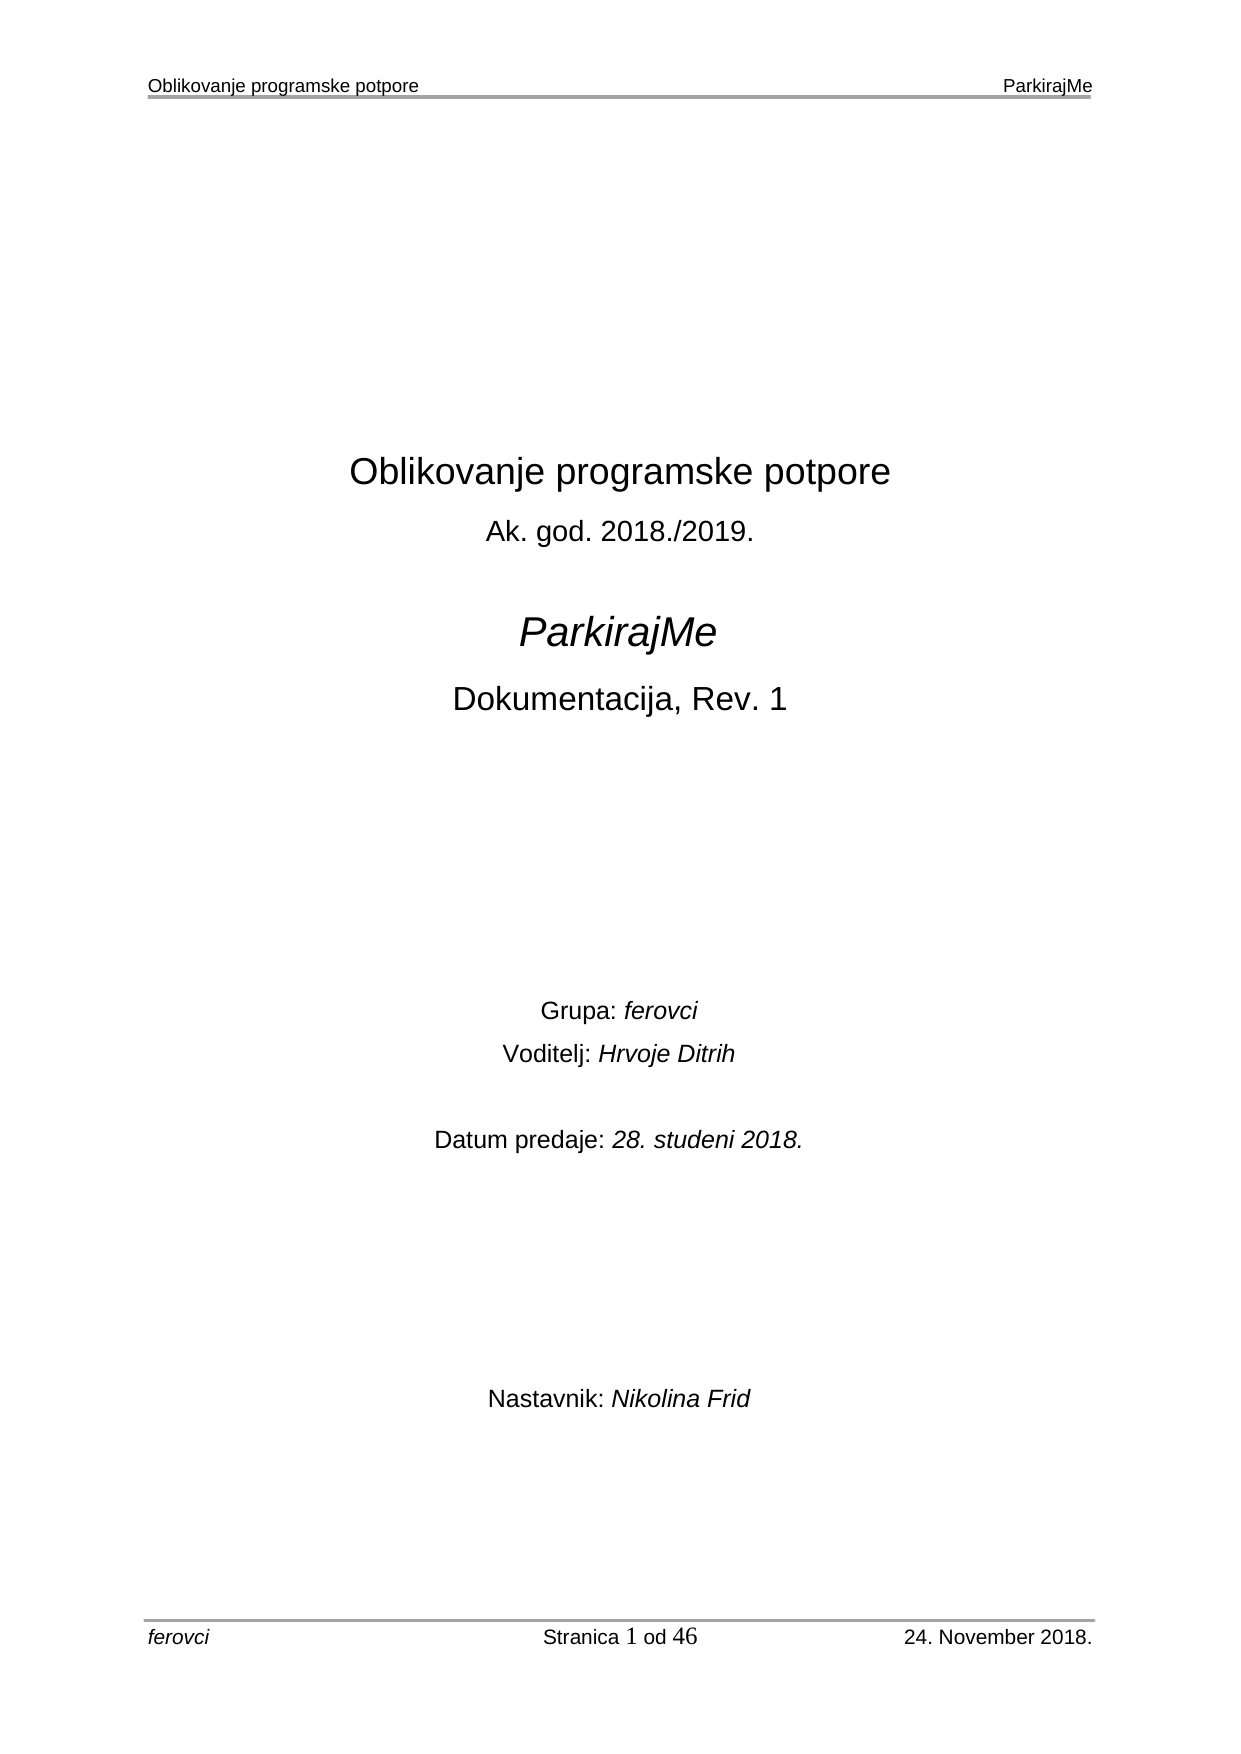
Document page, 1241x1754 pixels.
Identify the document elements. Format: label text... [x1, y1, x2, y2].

text Grupa: ferovci [148, 996, 1093, 1024]
text Datum predaje: 28. studeni 2018. [148, 1125, 1093, 1154]
text Dokumentacija, Rev. 1 [148, 679, 1093, 718]
text ParkirajMe [148, 608, 1093, 656]
text Oblikovanje programske potpore [148, 449, 1093, 493]
text Nastavnik: Nikolina Frid [148, 1384, 1093, 1413]
text Ak. god. 2018./2019. [148, 514, 1093, 548]
picture [147, 95, 1092, 99]
text Voditelj: Hrvoje Ditrih [148, 1039, 1093, 1068]
